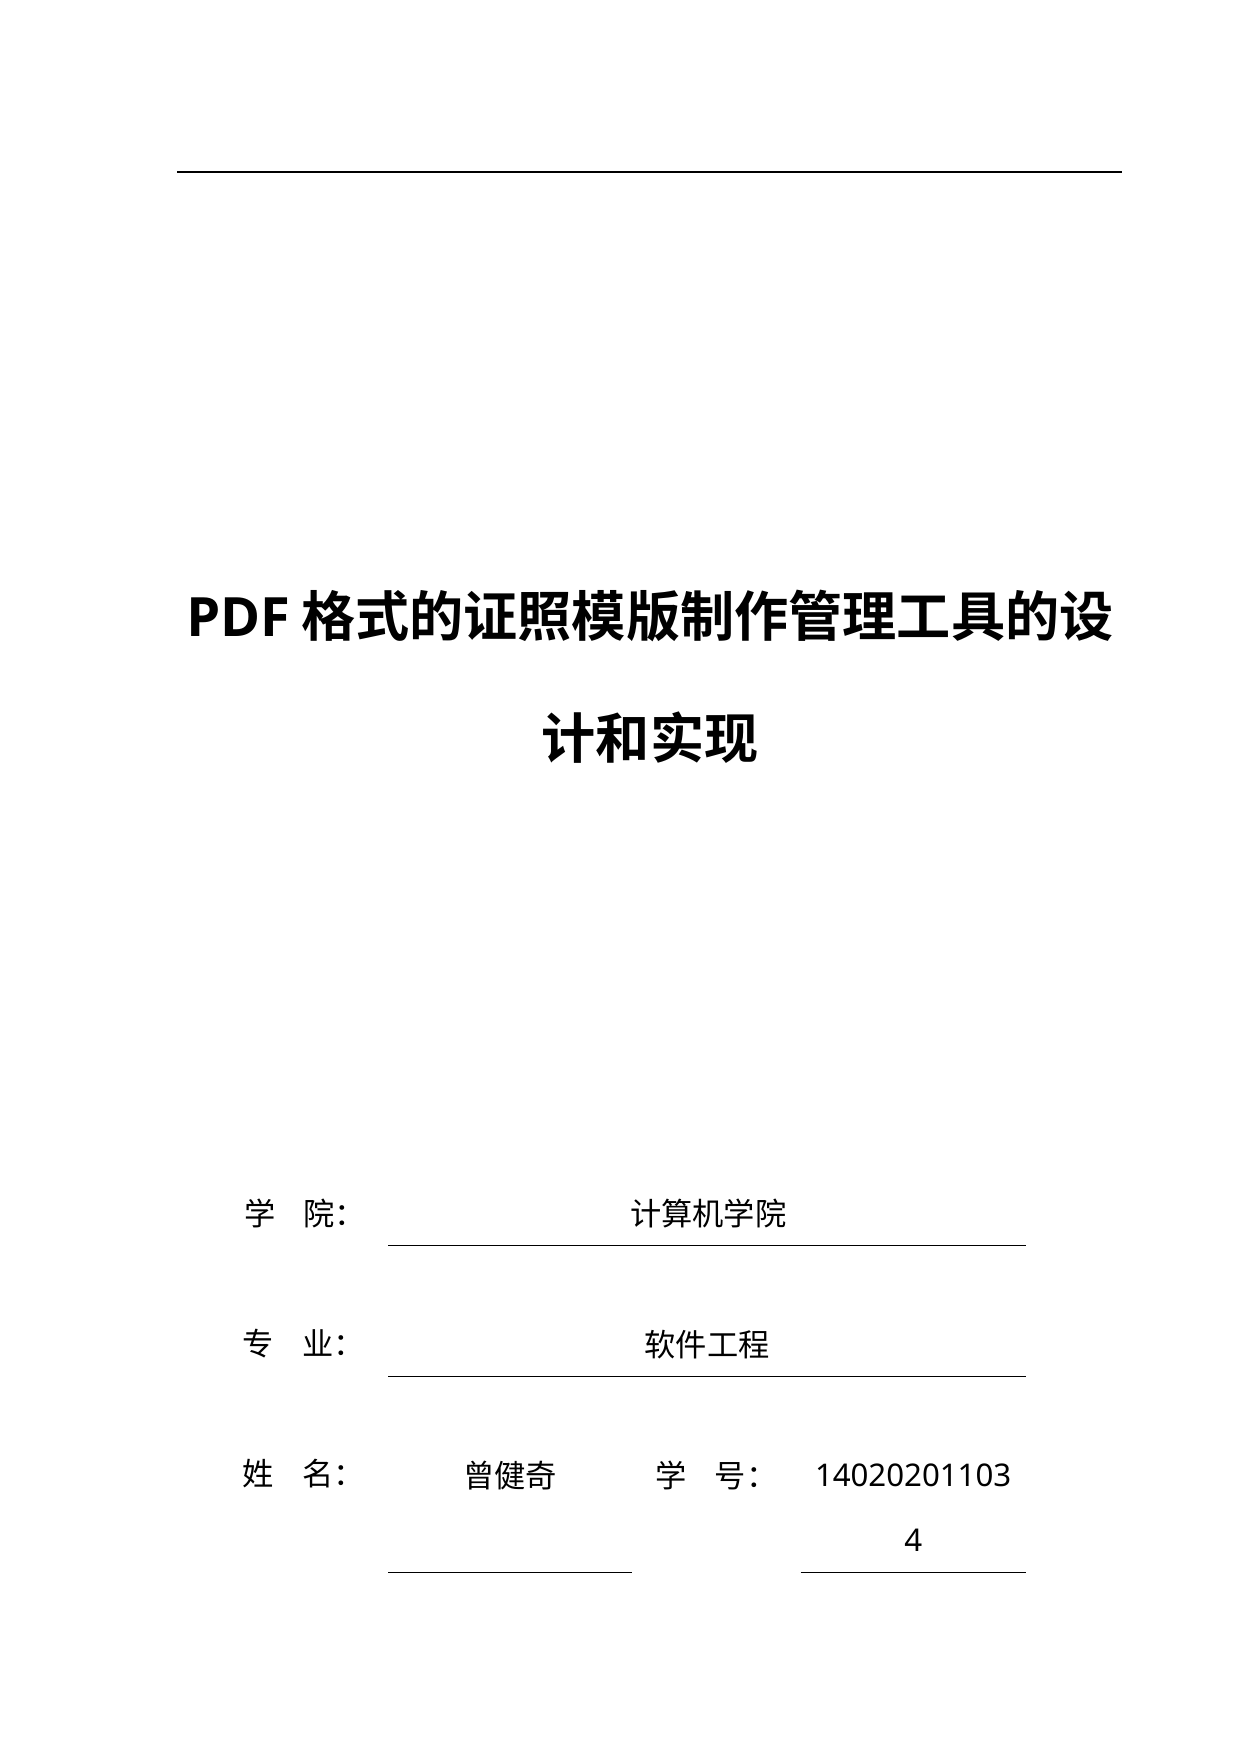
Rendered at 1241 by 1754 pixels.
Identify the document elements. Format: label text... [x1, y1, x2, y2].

table_cell 软件工程 [388, 1246, 1026, 1376]
table_cell 学 号： 职 称： [632, 1377, 801, 1572]
text PDF格式的证照模版制作管理工具的设计和实现 [177, 564, 1122, 784]
table_header 学 院： 专 业： 姓 名： 指导老师： [219, 1115, 388, 1572]
table_header 计算机学院 [388, 1115, 1026, 1244]
table_cell 曾健奇 [388, 1377, 632, 1572]
table_cell 140202011034 [801, 1377, 1026, 1572]
